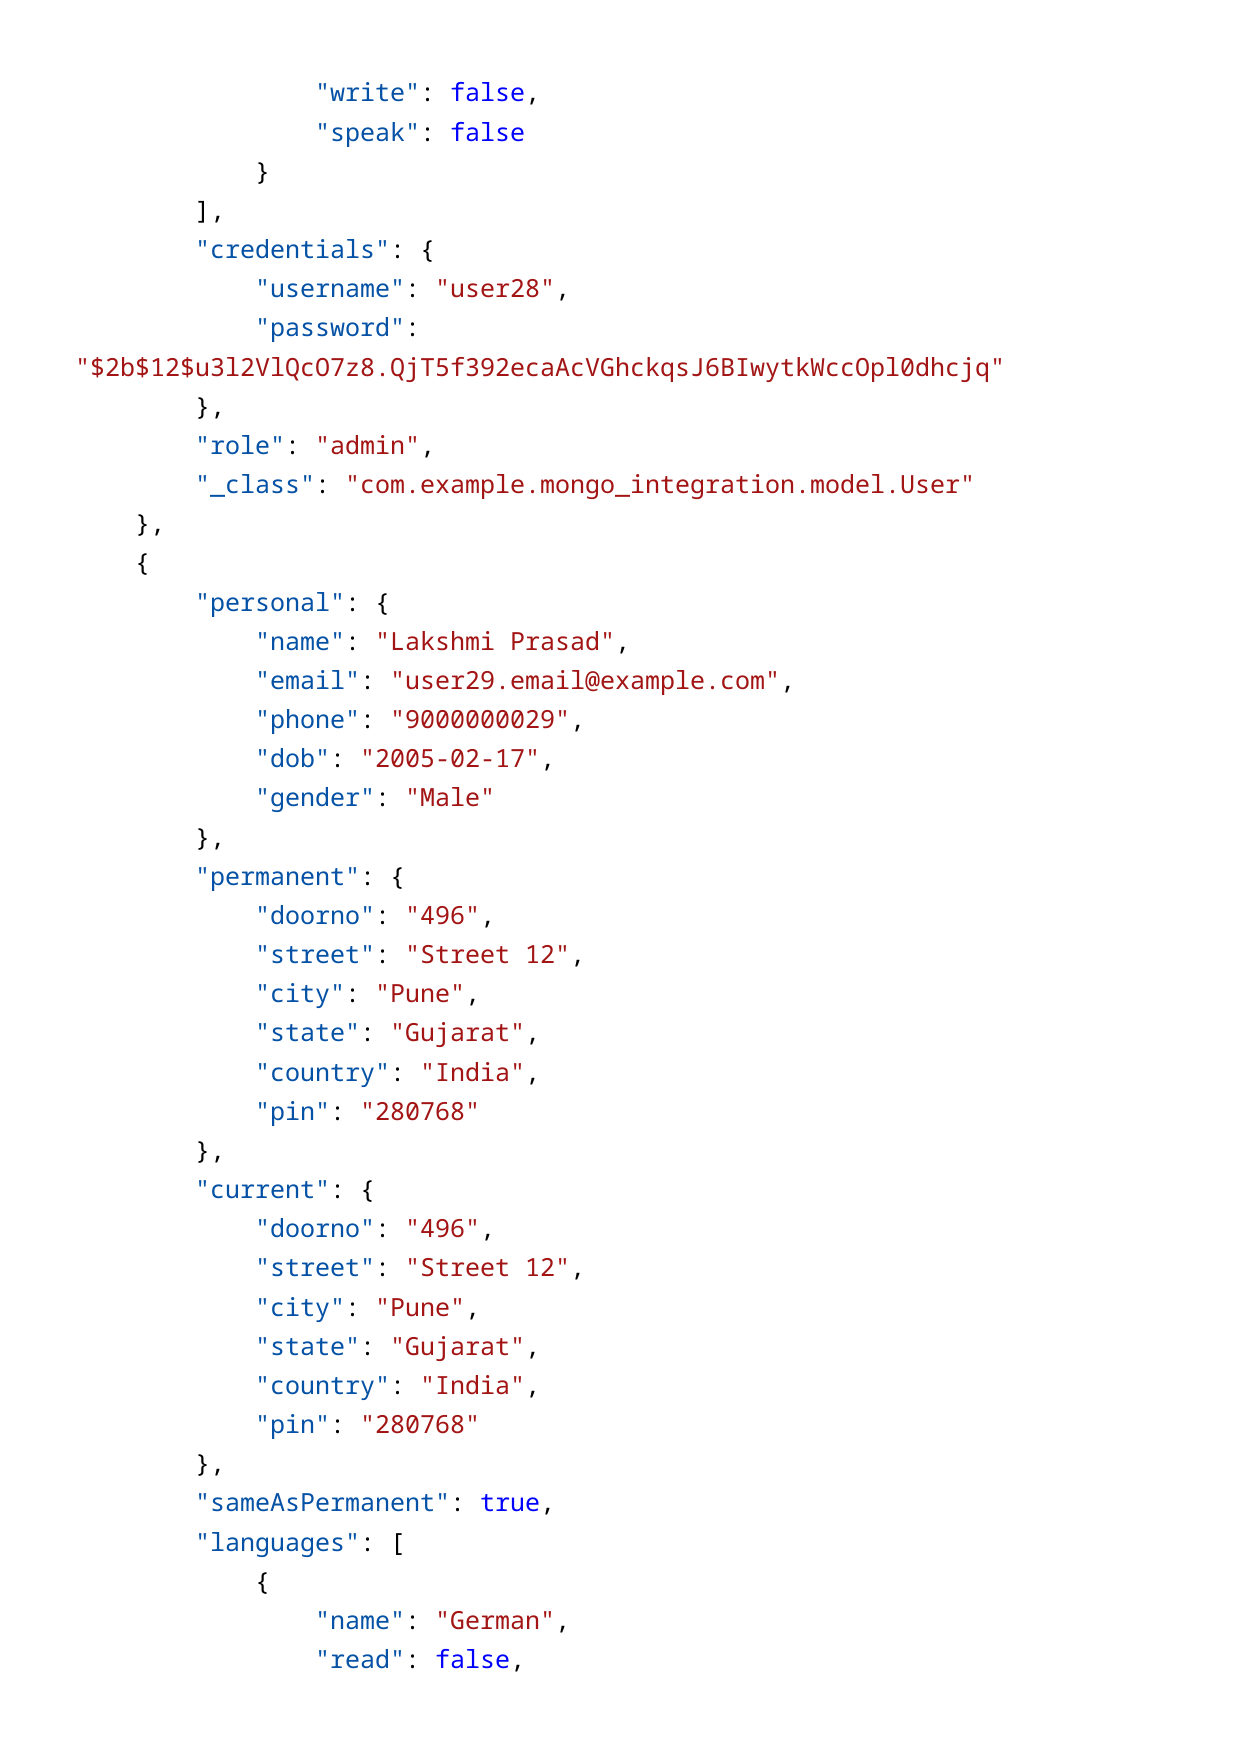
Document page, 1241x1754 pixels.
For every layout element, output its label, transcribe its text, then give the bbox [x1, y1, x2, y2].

text "permanent": { [75, 858, 1165, 892]
text "city": "Pune", [75, 1289, 1165, 1323]
text "speak": false [75, 114, 1165, 148]
text "languages": [ [75, 1524, 1165, 1558]
text "state": "Gujarat", [75, 1328, 1165, 1362]
text "doorno": "496", [75, 1211, 1165, 1245]
text }, [75, 1446, 1165, 1480]
text }, [75, 819, 1165, 853]
text "role": "admin", [75, 427, 1165, 462]
text "doorno": "496", [75, 897, 1165, 932]
text "password": "$2b$12$u3l2VlQcO7z8.QjT5f392ecaAcVGhckqsJ6BIwytkWccOpl0dhcjq" [75, 310, 1165, 383]
text "pin": "280768" [75, 1407, 1165, 1441]
text }, [75, 388, 1165, 422]
text "_class": "com.example.mongo_integration.model.User" [75, 467, 1165, 501]
text "country": "India", [75, 1054, 1165, 1088]
text "personal": { [75, 584, 1165, 618]
text "city": "Pune", [75, 976, 1165, 1010]
text "read": false, [75, 1642, 1165, 1676]
text }, [75, 506, 1165, 540]
text "street": "Street 12", [75, 937, 1165, 971]
text "phone": "9000000029", [75, 702, 1165, 736]
text "gender": "Male" [75, 780, 1165, 814]
text { [75, 1563, 1165, 1597]
text "name": "German", [75, 1602, 1165, 1637]
text "username": "user28", [75, 271, 1165, 305]
text "name": "Lakshmi Prasad", [75, 623, 1165, 657]
text "pin": "280768" [75, 1093, 1165, 1127]
text "sameAsPermanent": true, [75, 1485, 1165, 1519]
text "write": false, [75, 75, 1165, 109]
text "state": "Gujarat", [75, 1015, 1165, 1049]
text } [75, 153, 1165, 187]
text ], [75, 192, 1165, 227]
text }, [75, 1132, 1165, 1167]
text "current": { [75, 1172, 1165, 1206]
text "dob": "2005-02-17", [75, 741, 1165, 775]
text "country": "India", [75, 1367, 1165, 1402]
text "street": "Street 12", [75, 1250, 1165, 1284]
text "email": "user29.email@example.com", [75, 662, 1165, 697]
text { [75, 545, 1165, 579]
text "credentials": { [75, 232, 1165, 266]
